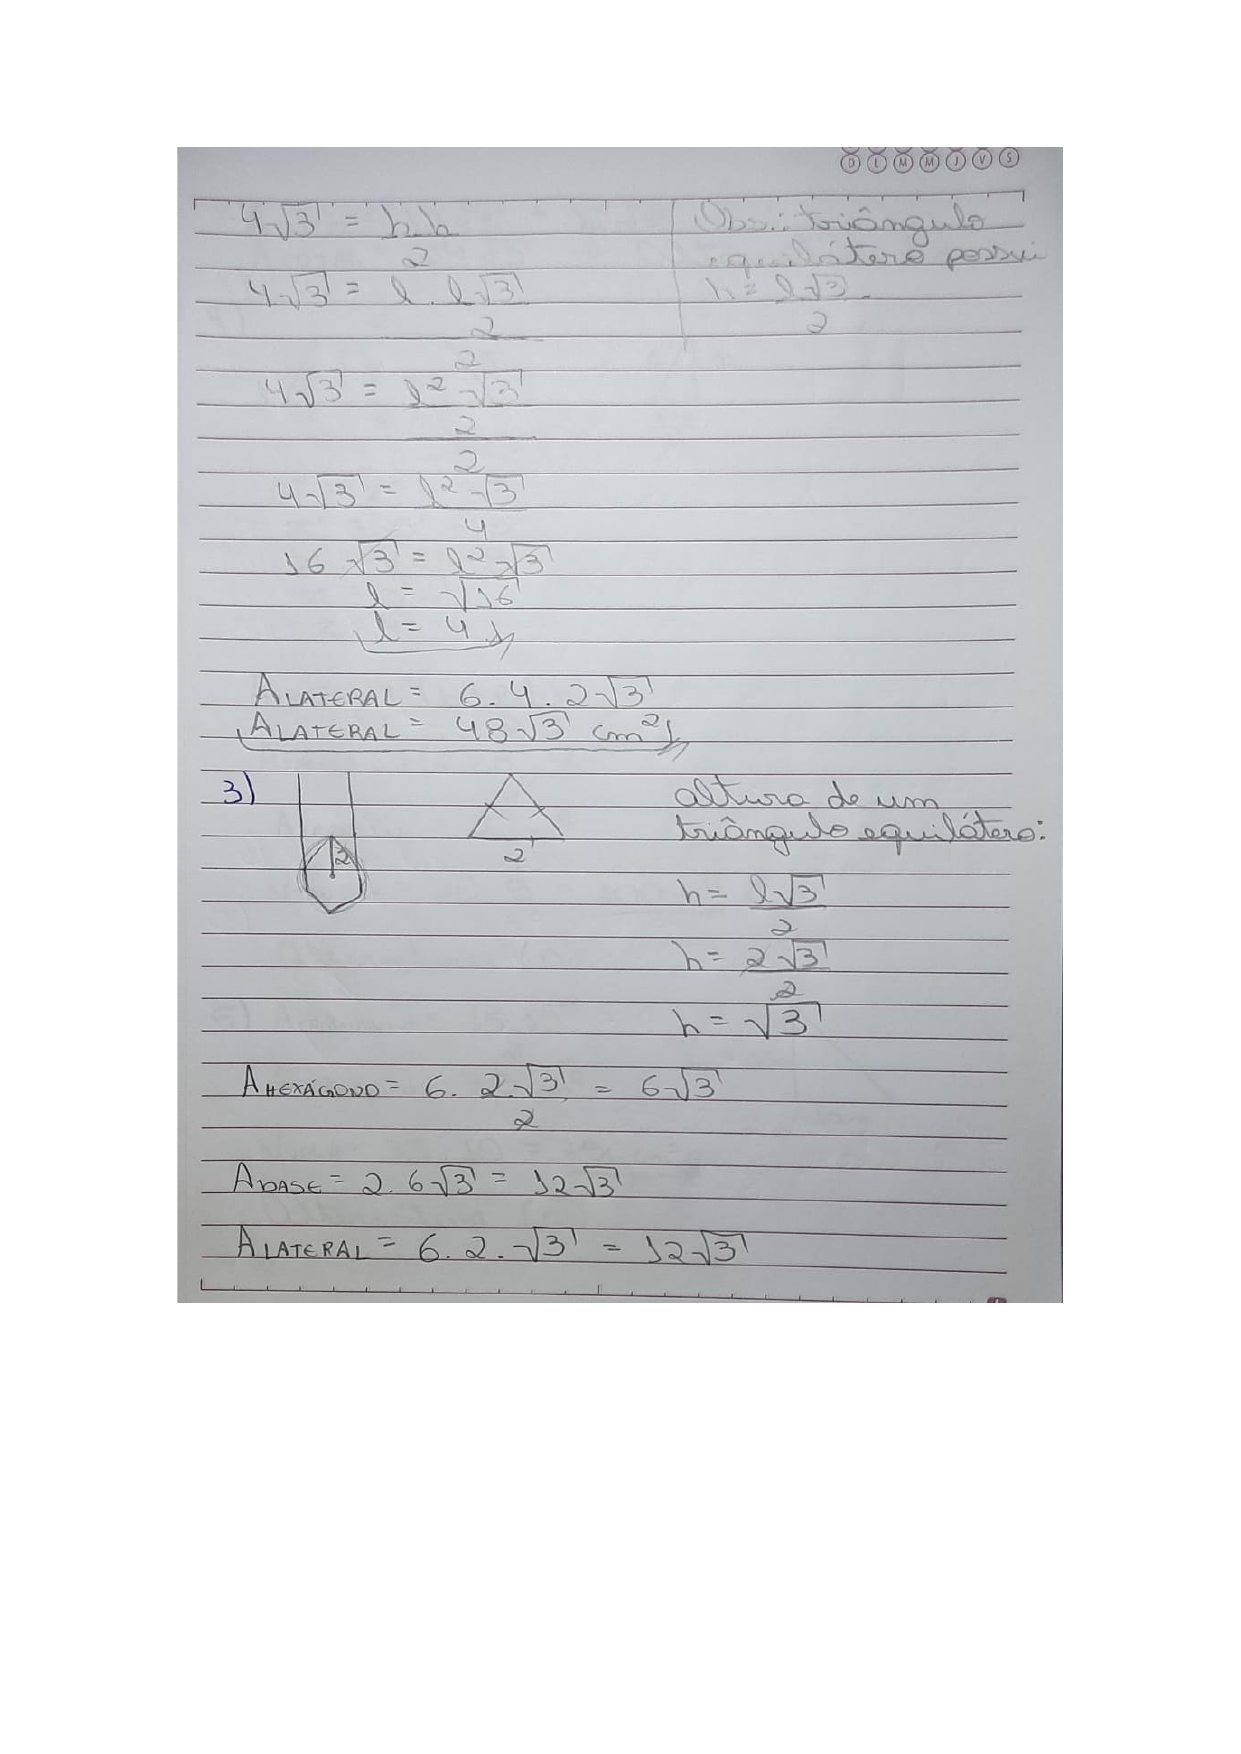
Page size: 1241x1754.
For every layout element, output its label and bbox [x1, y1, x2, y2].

picture [177, 147, 1063, 1303]
